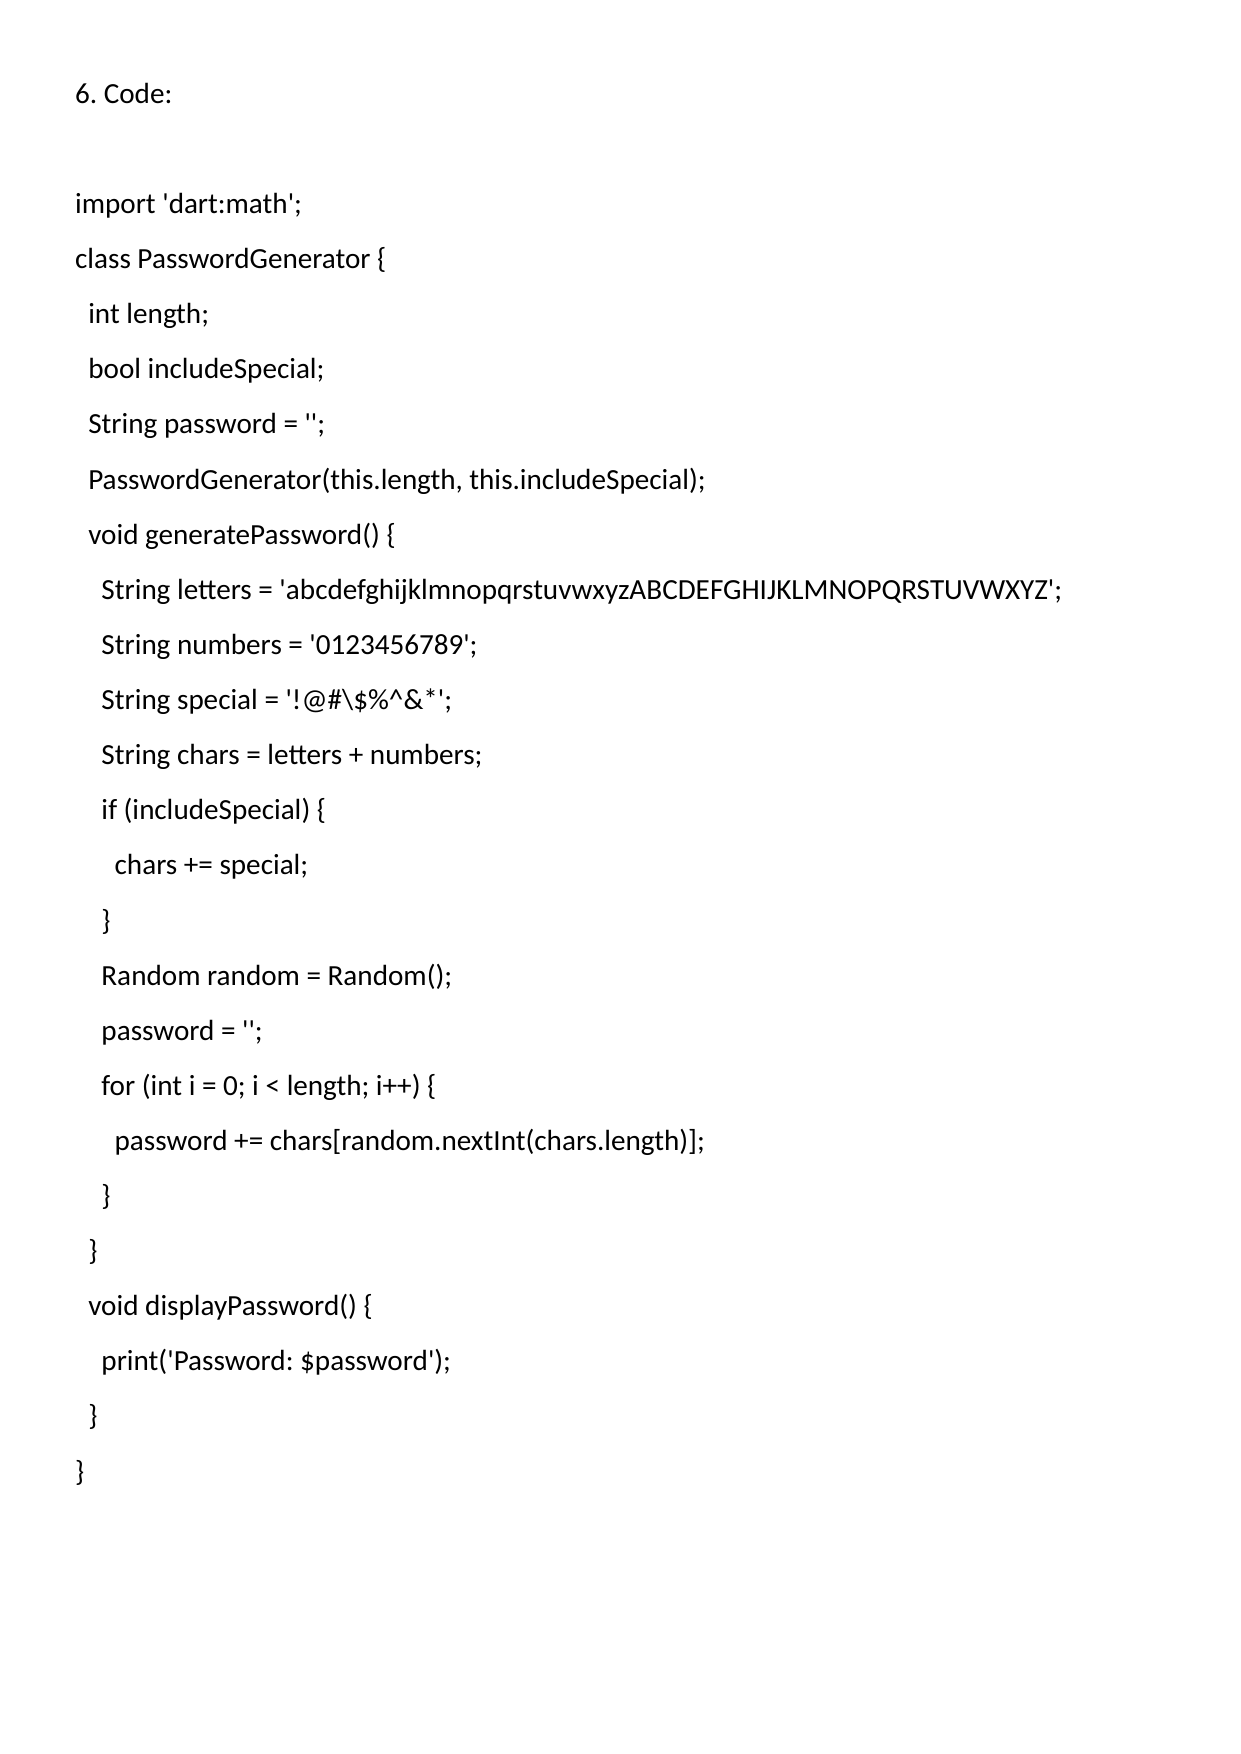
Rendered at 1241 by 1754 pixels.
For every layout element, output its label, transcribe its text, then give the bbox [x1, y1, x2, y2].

text print('Password: $password'); [75, 1342, 1165, 1378]
text } [75, 1177, 1165, 1213]
text password += chars[random.nextInt(chars.length)]; [75, 1122, 1165, 1158]
text } [75, 1453, 1165, 1488]
text void generatePassword() { [75, 516, 1165, 551]
text String chars = letters + numbers; [75, 736, 1165, 772]
text String numbers = '0123456789'; [75, 626, 1165, 662]
text chars += special; [75, 846, 1165, 882]
text import 'dart:math'; [75, 185, 1165, 221]
text bool includeSpecial; [75, 351, 1165, 386]
text } [75, 1232, 1165, 1268]
text } [75, 902, 1165, 937]
text String special = '!@#\$%^&*'; [75, 681, 1165, 717]
text if (includeSpecial) { [75, 791, 1165, 827]
text 6. Code: [75, 75, 1165, 111]
text password = ''; [75, 1012, 1165, 1047]
text PasswordGenerator(this.length, this.includeSpecial); [75, 461, 1165, 496]
text Random random = Random(); [75, 957, 1165, 992]
text } [75, 1397, 1165, 1433]
text void displayPassword() { [75, 1287, 1165, 1323]
text class PasswordGenerator { [75, 240, 1165, 276]
text for (int i = 0; i < length; i++) { [75, 1067, 1165, 1102]
text String password = ''; [75, 406, 1165, 441]
text String letters = 'abcdefghijklmnopqrstuvwxyzABCDEFGHIJKLMNOPQRSTUVWXYZ'; [75, 571, 1165, 607]
text int length; [75, 295, 1165, 331]
